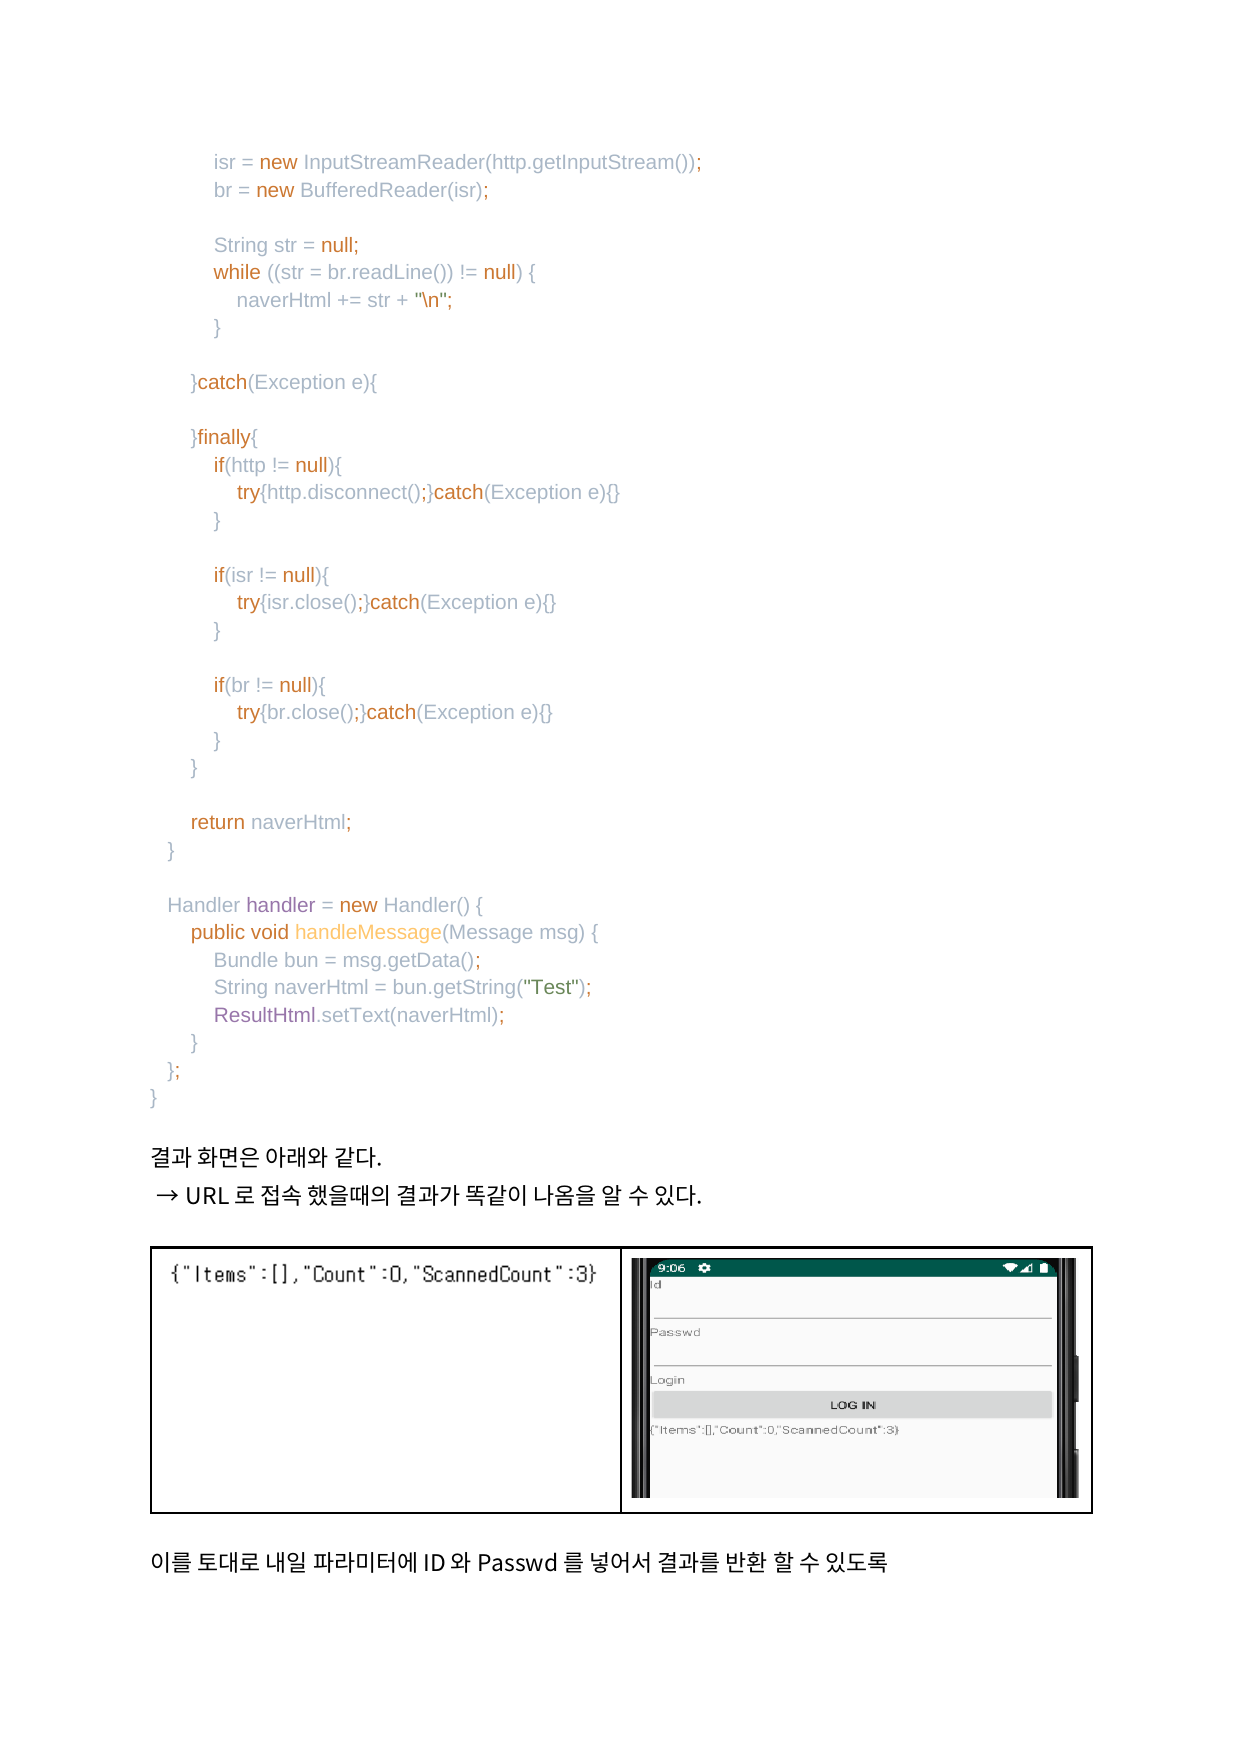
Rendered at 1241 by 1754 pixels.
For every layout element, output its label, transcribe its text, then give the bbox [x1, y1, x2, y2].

text 결과 화면은 아래와 같다. [150, 1140, 1090, 1173]
text if(isr != null){ [150, 562, 1090, 586]
picture [631, 1258, 1079, 1498]
text return naverHtml; [150, 810, 1090, 834]
text try{isr.close();}catch(Exception e){} [150, 590, 1090, 614]
text naverHtml += str + "\n"; [150, 287, 1090, 311]
text } [150, 1085, 1090, 1109]
text br = new BufferedReader(isr); [150, 177, 1090, 201]
text String str = null; [150, 232, 1090, 256]
text }; [150, 1057, 1090, 1081]
text if(br != null){ [150, 672, 1090, 696]
text ResultHtml.setText(naverHtml); [150, 1002, 1090, 1026]
picture [161, 1258, 604, 1295]
text → URL로 접속 했을때의 결과가 똑같이 나옴을 알 수 있다. [150, 1178, 1090, 1211]
text try{http.disconnect();}catch(Exception e){} [150, 480, 1090, 504]
text 이를 토대로 내일 파라미터에 ID와 Passwd를 넣어서 결과를 반환 할 수 있도록 [150, 1544, 1090, 1578]
text } [150, 315, 1090, 339]
text String naverHtml = bun.getString("Test"); [150, 975, 1090, 999]
text }catch(Exception e){ [150, 370, 1090, 394]
table_header [622, 1249, 1091, 1512]
text public void handleMessage(Message msg) { [150, 920, 1090, 944]
text } [150, 617, 1090, 641]
text try{br.close();}catch(Exception e){} [150, 700, 1090, 724]
table_header [152, 1249, 620, 1512]
text isr = new InputStreamReader(http.getInputStream()); [150, 150, 1090, 174]
text } [150, 1030, 1090, 1054]
text while ((str = br.readLine()) != null) { [150, 260, 1090, 284]
text } [150, 755, 1090, 779]
text }finally{ [150, 425, 1090, 449]
text if(http != null){ [150, 452, 1090, 476]
text Bundle bun = msg.getData(); [150, 947, 1090, 971]
text Handler handler = new Handler() { [150, 892, 1090, 916]
text } [150, 507, 1090, 531]
text } [150, 837, 1090, 861]
text } [150, 727, 1090, 751]
